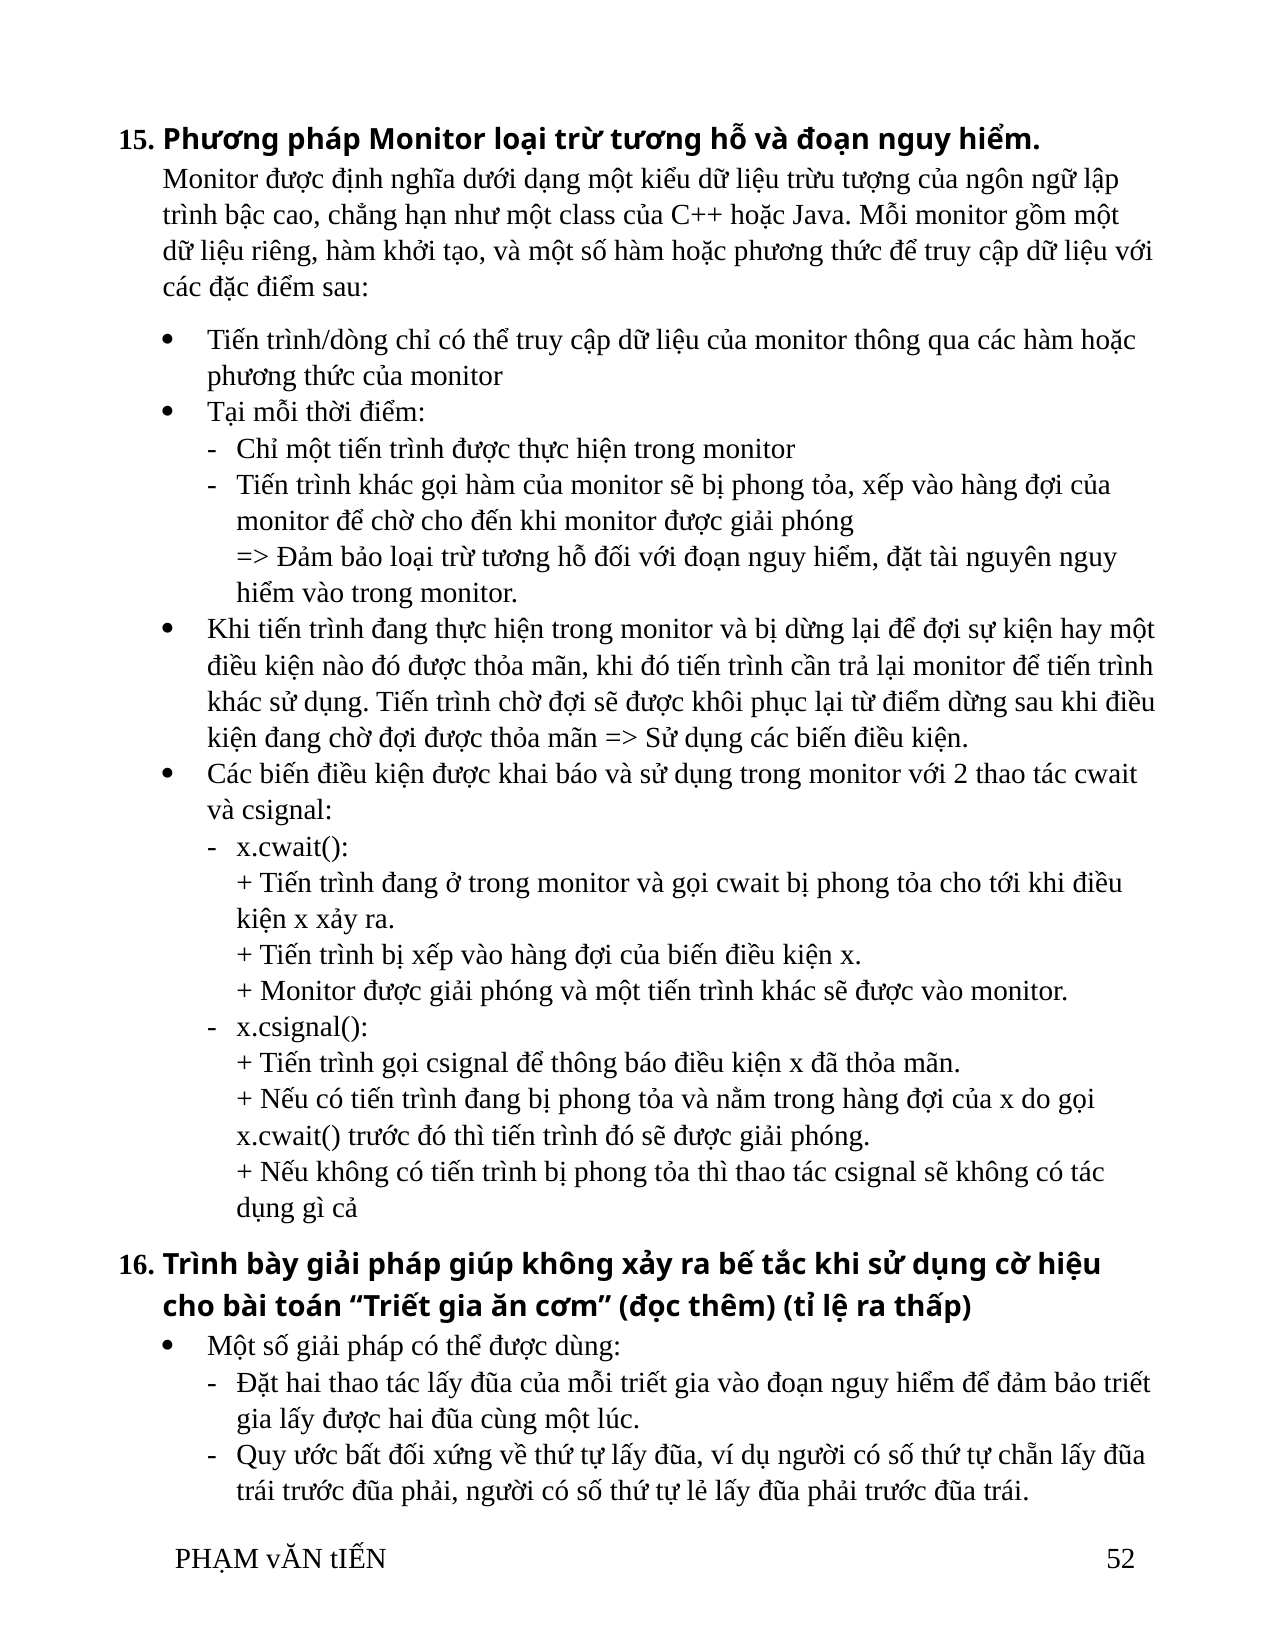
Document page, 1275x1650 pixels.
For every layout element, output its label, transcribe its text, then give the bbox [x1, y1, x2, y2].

list Khi tiến trình đang thực hiện trong monitor và bị dừng lại để đợi sự kiện hay một điều kiện nào đó được thỏa mãn, khi đó tiến trình cần trả lại monitor để tiến trình khác sử dụng. Tiến trình chờ đợi sẽ được khôi phục lại từ điểm dừng sau khi điều kiện đang chờ đợi được thỏa mãn => Sử dụng các biến điều kiện. [162, 612, 1157, 754]
list x.csignal(): [207, 1009, 1157, 1043]
list Quy ước bất đối xứng về thứ tự lấy đũa, ví dụ người có số thứ tự chẵn lấy đũa trái trước đũa phải, người có số thứ tự lẻ lấy đũa phải trước đũa trái. [207, 1437, 1157, 1507]
list + Tiến trình đang ở trong monitor và gọi cwait bị phong tỏa cho tới khi điều kiện x xảy ra. [236, 865, 1157, 934]
subtitle Trình bày giải pháp giúp không xảy ra bế tắc khi sử dụng cờ hiệu cho bài toán “Triết gia ăn cơm” (đọc thêm) (tỉ lệ ra thấp) [118, 1243, 1157, 1325]
list x.cwait(): [207, 829, 1157, 862]
list Chỉ một tiến trình được thực hiện trong monitor [207, 431, 1157, 464]
subtitle Phương pháp Monitor loại trừ tương hỗ và đoạn nguy hiểm. [118, 118, 1157, 158]
list Tại mỗi thời điểm: [162, 394, 1157, 428]
list + Tiến trình bị xếp vào hàng đợi của biến điều kiện x. [236, 937, 1157, 971]
list + Nếu không có tiến trình bị phong tỏa thì thao tác csignal sẽ không có tác dụng gì cả [236, 1154, 1157, 1224]
list Đặt hai thao tác lấy đũa của mỗi triết gia vào đoạn nguy hiểm để đảm bảo triết gia lấy được hai đũa cùng một lúc. [207, 1365, 1157, 1434]
text Monitor được định nghĩa dưới dạng một kiểu dữ liệu trừu tượng của ngôn ngữ lập trình bậc cao, chẳng hạn như một class của C++ hoặc Java. Mỗi monitor gồm một dữ liệu riêng, hàm khởi tạo, và một số hàm hoặc phương thức để truy cập dữ liệu với các đặc điểm sau: [162, 161, 1157, 303]
list Các biến điều kiện được khai báo và sử dụng trong monitor với 2 thao tác cwait và csignal: [162, 756, 1157, 826]
list + Nếu có tiến trình đang bị phong tỏa và nằm trong hàng đợi của x do gọi x.cwait() trước đó thì tiến trình đó sẽ được giải phóng. [236, 1082, 1157, 1151]
list => Đảm bảo loại trừ tương hỗ đối với đoạn nguy hiểm, đặt tài nguyên nguy hiểm vào trong monitor. [236, 539, 1157, 609]
list Một số giải pháp có thể được dùng: [162, 1328, 1157, 1362]
list + Monitor được giải phóng và một tiến trình khác sẽ được vào monitor. [236, 973, 1157, 1007]
list + Tiến trình gọi csignal để thông báo điều kiện x đã thỏa mãn. [236, 1046, 1157, 1079]
list Tiến trình khác gọi hàm của monitor sẽ bị phong tỏa, xếp vào hàng đợi của monitor để chờ cho đến khi monitor được giải phóng [207, 467, 1157, 537]
list Tiến trình/dòng chỉ có thể truy cập dữ liệu của monitor thông qua các hàm hoặc phương thức của monitor [162, 322, 1157, 392]
